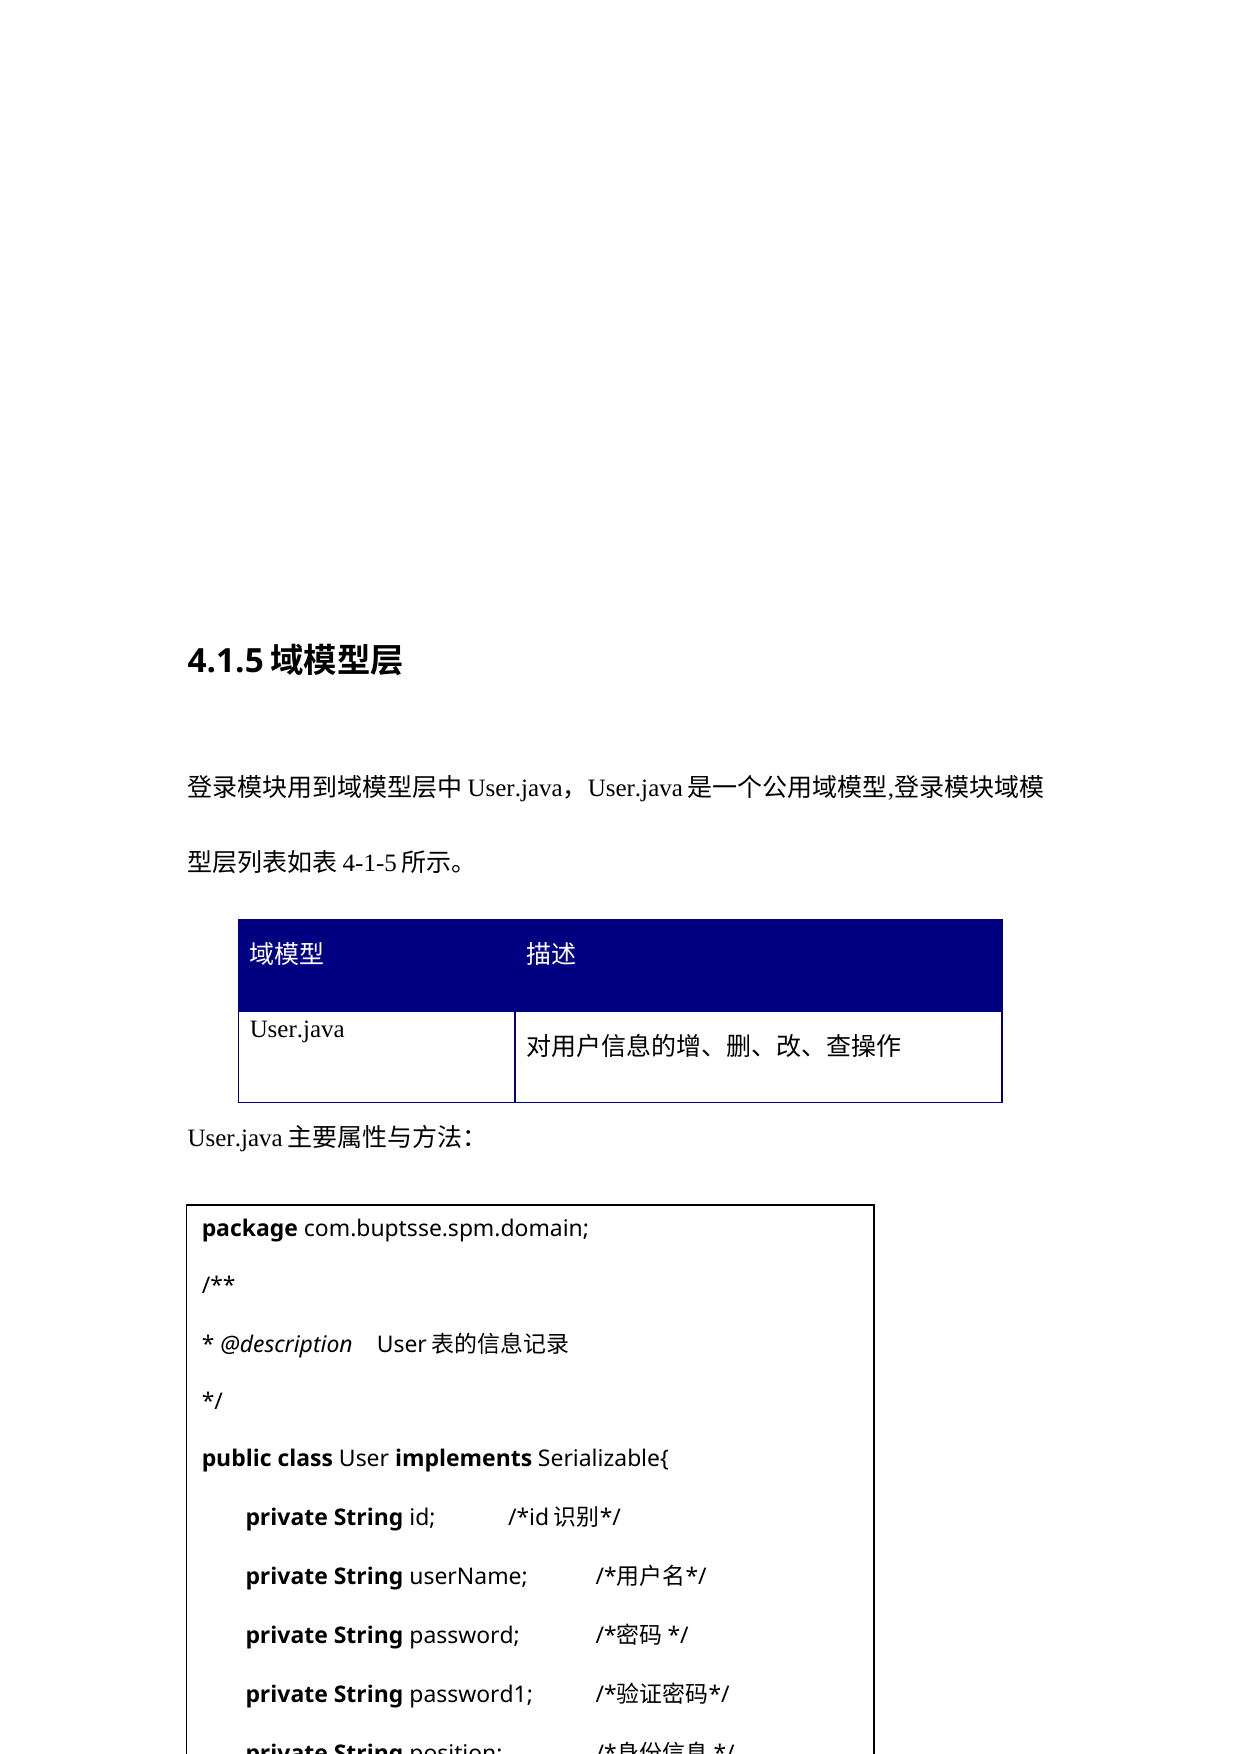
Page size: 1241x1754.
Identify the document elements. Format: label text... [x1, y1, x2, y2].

text 登录模块用到域模型层中User.java，User.java是一个公用域模型,登录模块域模型层列表如表4-1-5所示。 [187, 753, 1053, 893]
table_header 描述 [516, 921, 1001, 1010]
subtitle 4.1.5域模型层 [187, 626, 1053, 691]
text User.java主要属性与方法： [187, 1103, 1053, 1168]
table_cell 对用户信息的增、删、改、查操作 [516, 1012, 1001, 1101]
table_header 域模型 [239, 921, 514, 1010]
table_cell User.java [239, 1012, 514, 1101]
